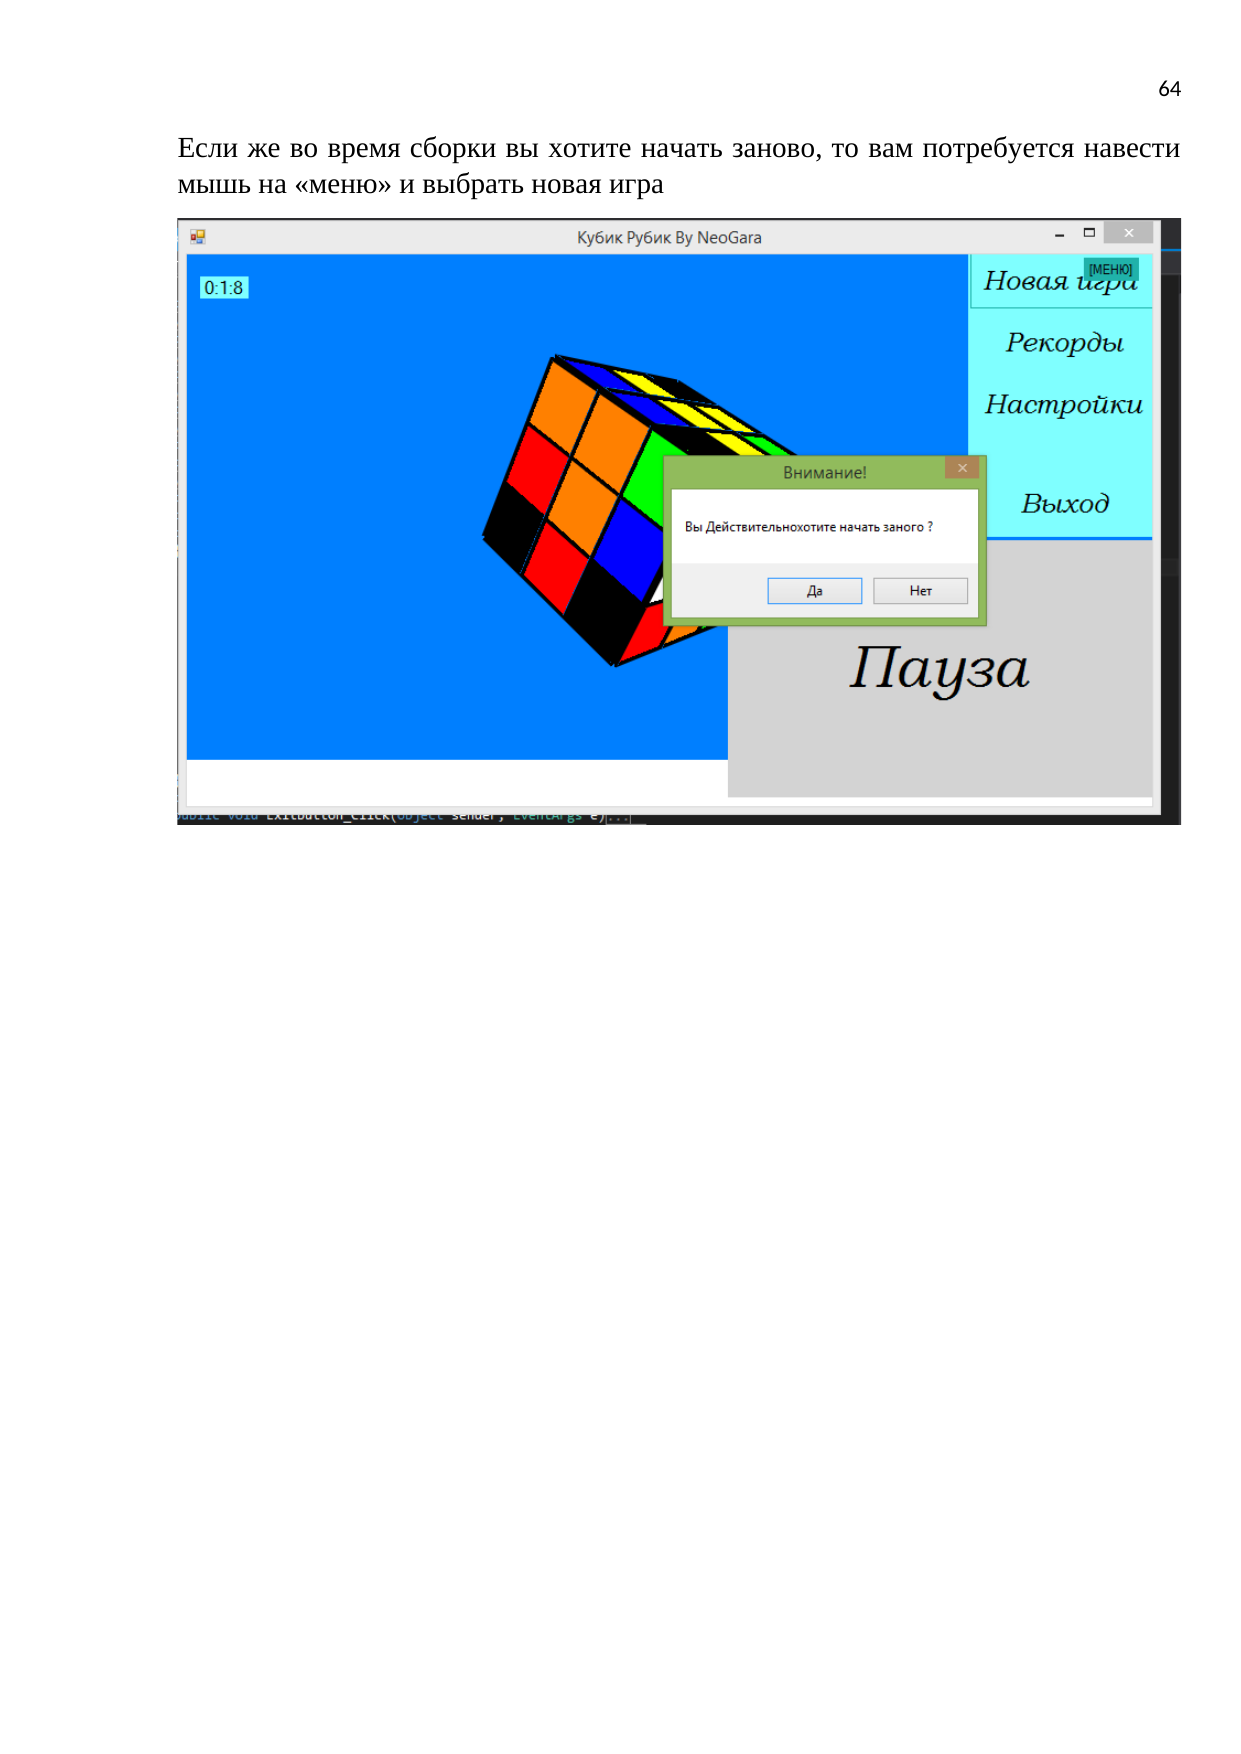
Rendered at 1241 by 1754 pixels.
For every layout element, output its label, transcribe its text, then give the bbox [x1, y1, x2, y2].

text Если же во время сборки вы хотите начать заново, то вам потребуется навести мышь на «меню» и выбрать новая игра [177, 130, 1181, 199]
picture [177, 218, 1182, 825]
